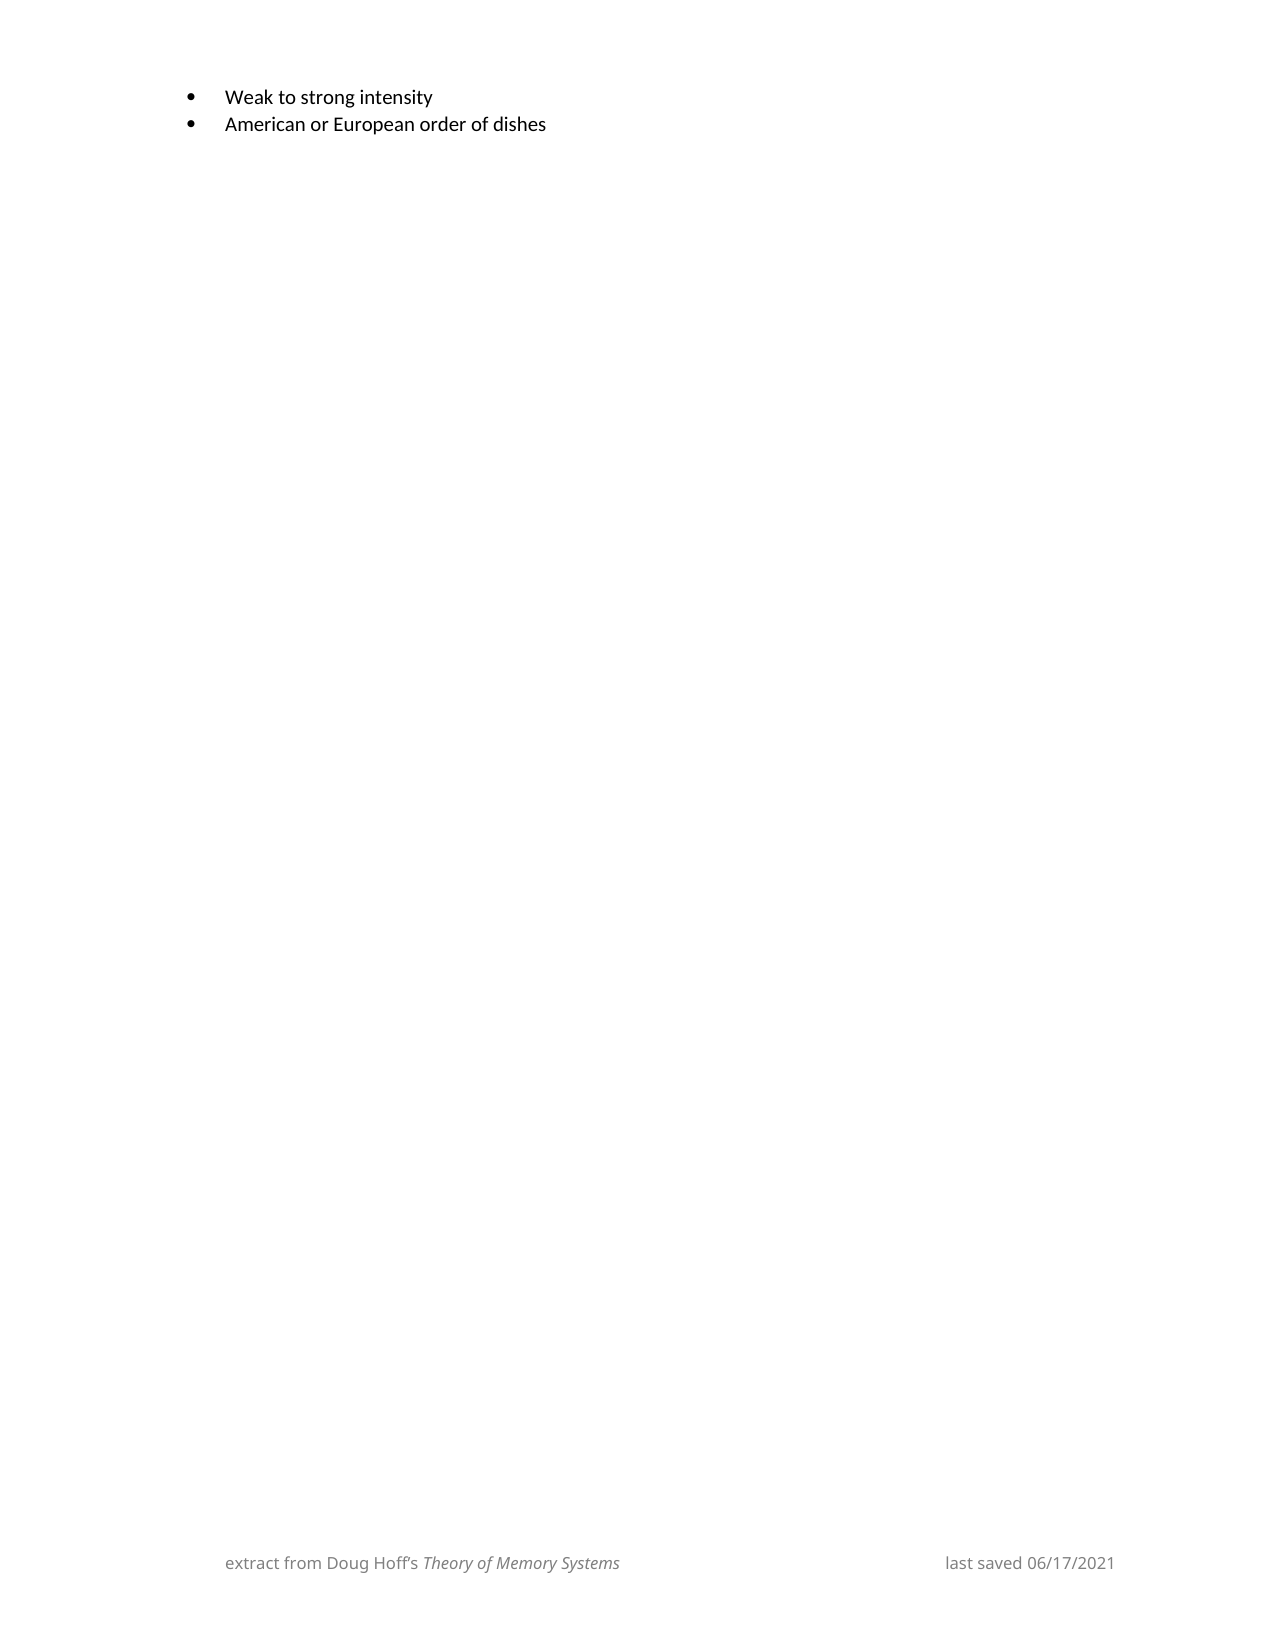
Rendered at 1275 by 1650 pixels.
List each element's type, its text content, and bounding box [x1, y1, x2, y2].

list American or European order of dishes [187, 111, 1125, 136]
list Weak to strong intensity [187, 84, 1125, 110]
